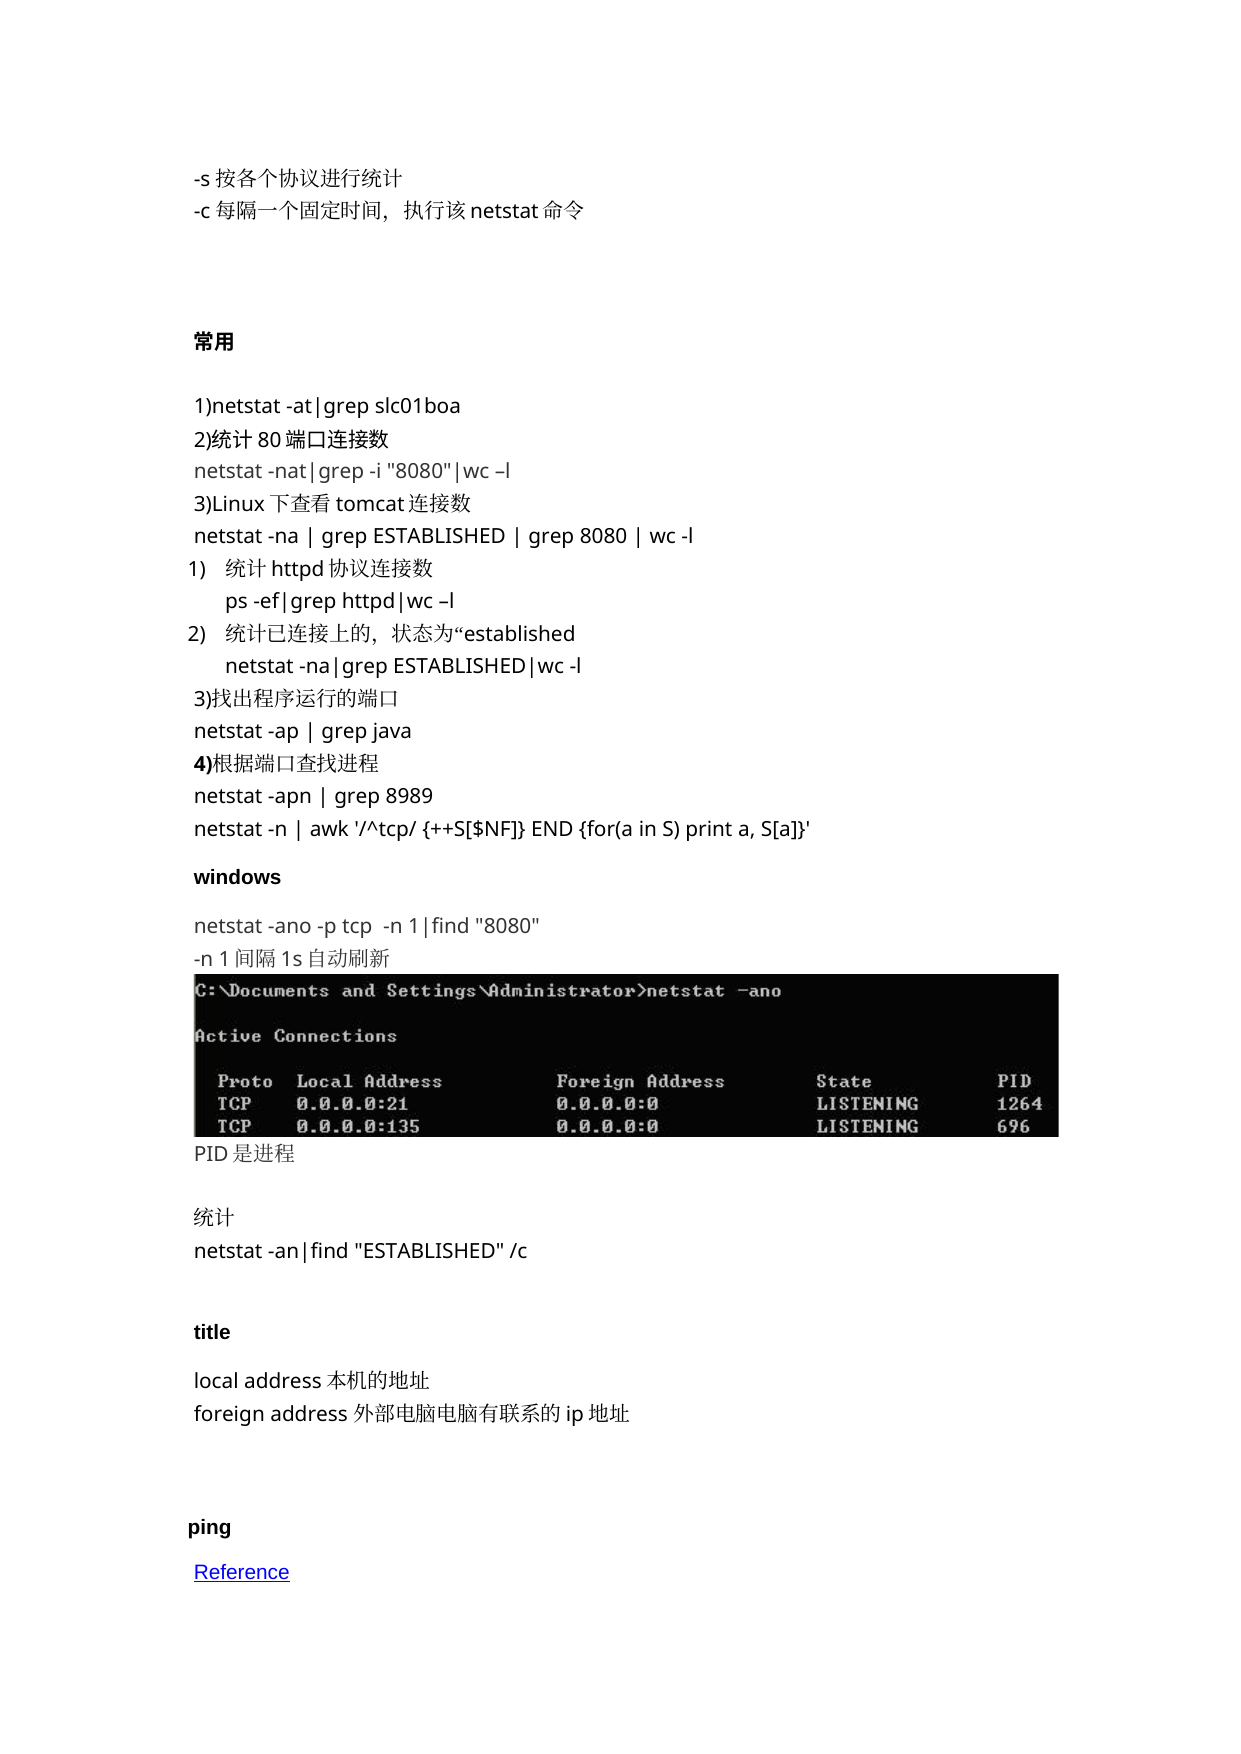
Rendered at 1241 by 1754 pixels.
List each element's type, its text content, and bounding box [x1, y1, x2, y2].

list 统计httpd协议连接数 ps -ef|grep httpd|wc –l [187, 552, 1053, 617]
text netstat -n | awk '/^tcp/ {++S[$NF]} END {for(a in S) print a, S[a]}' [193, 812, 1053, 844]
text windows [193, 861, 1053, 893]
text title [193, 1316, 1053, 1348]
text -n 1间隔1s自动刷新 [193, 942, 1053, 974]
text netstat -an|find "ESTABLISHED" /c [193, 1234, 1053, 1267]
text netstat -apn | grep 8989 [193, 779, 1053, 812]
text PID是进程 [193, 1137, 1053, 1169]
text 1)netstat -at|grep slc01boa [193, 389, 1053, 422]
text netstat -na|grep ESTABLISHED|wc -l [193, 649, 1053, 682]
text -p 显示建立相关链接的程序名 -r 显示路由信息，路由表 -e 显示扩展信息，例如uid等 -s 按各个协议进行统计 -c 每隔一个固定时间，执行该netstat命令 [193, 162, 1053, 227]
text 4)根据端口查找进程 [193, 747, 1053, 779]
subtitle ping [187, 1511, 1053, 1543]
text 3)找出程序运行的端口 [193, 682, 1053, 714]
picture [193, 974, 1059, 1137]
text Reference [193, 1556, 1053, 1588]
text local address本机的地址 [193, 1364, 1053, 1397]
text netstat -ap | grep java [193, 714, 1053, 747]
text 统计 [193, 1202, 1053, 1234]
text 2)统计80端口连接数 [193, 422, 1053, 454]
text netstat -ano -p tcp -n 1|find "8080" [193, 909, 1053, 942]
text 3)Linux下查看tomcat连接数 [193, 487, 1053, 519]
text 常用 [193, 324, 1053, 357]
text foreign address 外部电脑电脑有联系的ip地址 [193, 1397, 1053, 1429]
text netstat -na | grep ESTABLISHED | grep 8080 | wc -l [193, 519, 1053, 552]
list 统计已连接上的，状态为“established [187, 617, 1053, 649]
text netstat -nat|grep -i "8080"|wc –l [193, 454, 1053, 487]
